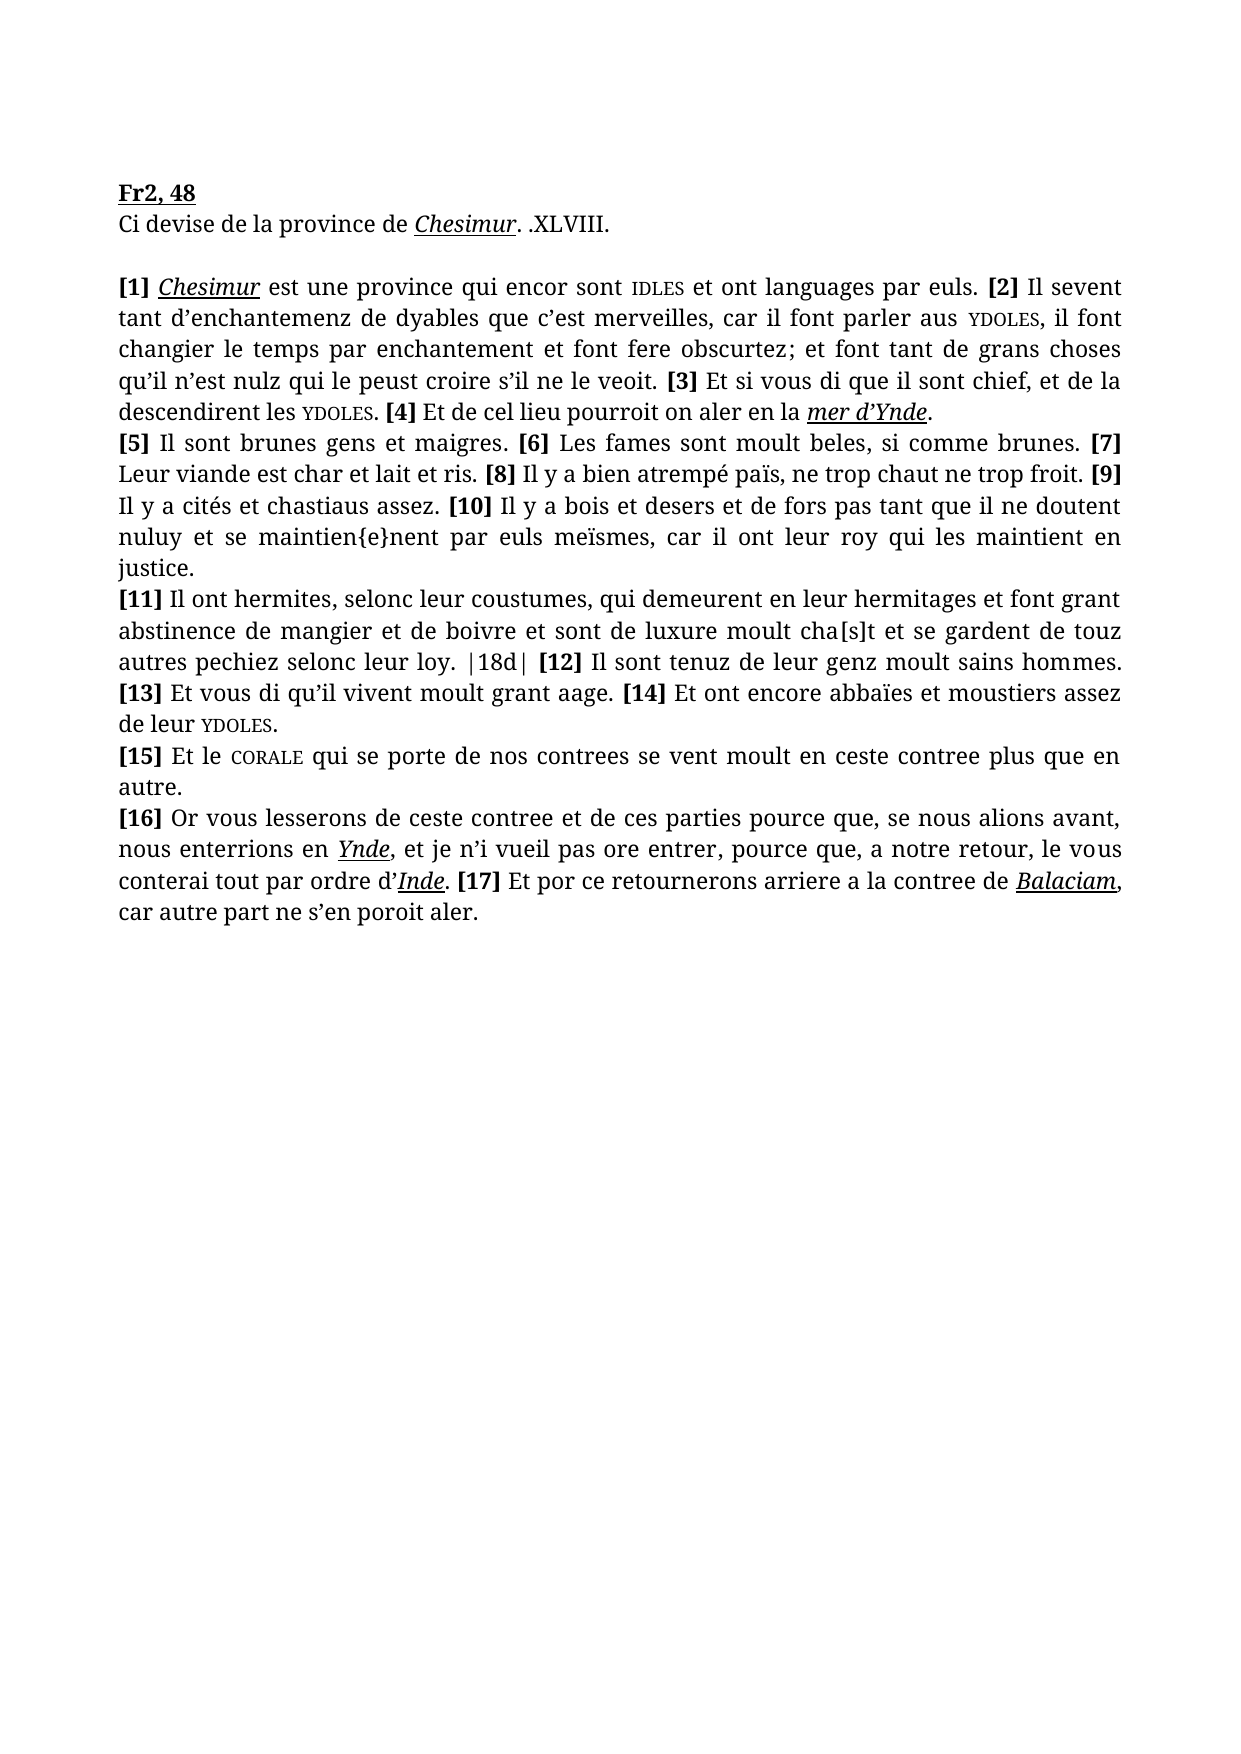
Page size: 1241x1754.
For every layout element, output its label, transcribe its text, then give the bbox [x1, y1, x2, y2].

text [15] Et le corale qui se porte de nos contrees se vent moult en ceste contree plus que en autre. [118, 740, 1122, 802]
text [11] Il ont hermites, selonc leur coustumes, qui demeurent en leur hermitages et font grant abstinence de mangier et de boivre et sont de luxure moult cha[s]t et se gardent de touz autres pechiez selonc leur loy. |18d| [12] Il sont tenuz de leur genz moult sains hommes. [13] Et vous di qu’il vivent moult grant aage. [14] Et ont encore abbaïes et moustiers assez de leur ydoles. [118, 583, 1122, 740]
text [16] Or vous lesserons de ceste contree et de ces parties pource que, se nous alions avant, nous enterrions en Ynde, et je n’i vueil pas ore entrer, pource que, a notre retour, le vous conterai tout par ordre d’Inde. [17] Et por ce retournerons arriere a la contree de Balaciam, car autre part ne s’en poroit aler. [118, 802, 1122, 927]
text Fr2, 48 [118, 177, 1122, 208]
text [5] Il sont brunes gens et maigres. [6] Les fames sont moult beles, si comme brunes. [7] Leur viande est char et lait et ris. [8] Il y a bien atrempé païs, ne trop chaut ne trop froit. [9] Il y a cités et chastiaus assez. [10] Il y a bois et desers et de fors pas tant que il ne doutent nuluy et se maintien{e}nent par euls meïsmes, car il ont leur roy qui les maintient en justice. [118, 427, 1122, 583]
text [1] Chesimur est une province qui encor sont idles et ont languages par euls. [2] Il sevent tant d’enchantemenz de dyables que c’est merveilles, car il font parler aus ydoles, il font changier le temps par enchantement et font fere obscurtez; et font tant de grans choses qu’il n’est nulz qui le peust croire s’il ne le veoit. [3] Et si vous di que il sont chief, et de la descendirent les ydoles. [4] Et de cel lieu pourroit on aler en la mer d’Ynde. [118, 271, 1122, 427]
text Ci devise de la province de Chesimur. .XLVIII. [118, 208, 1122, 240]
